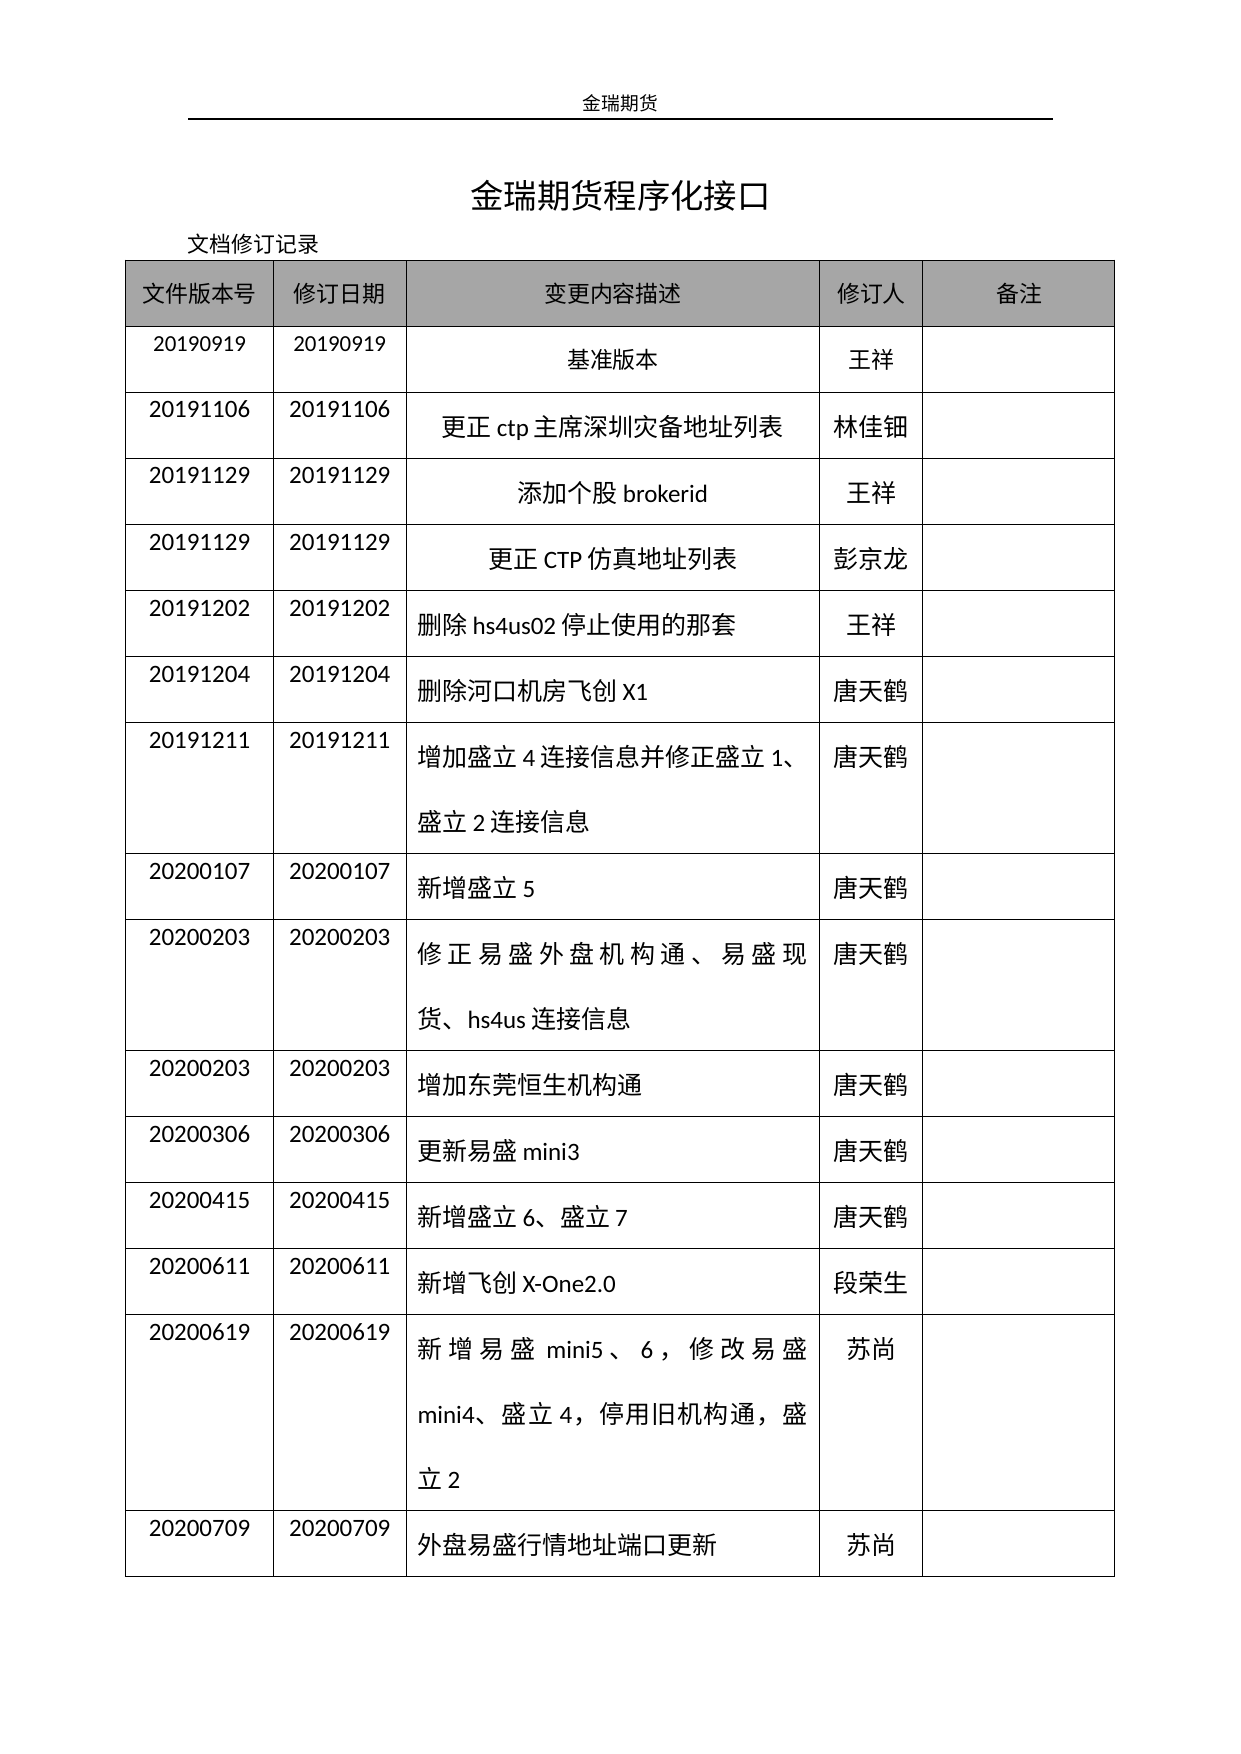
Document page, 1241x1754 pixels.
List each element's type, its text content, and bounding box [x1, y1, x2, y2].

table_cell [923, 459, 1114, 524]
table_cell 唐天鹤 [820, 1183, 922, 1248]
table_cell 更正ctp主席深圳灾备地址列表 [407, 393, 819, 458]
table_cell 20200415 [274, 1183, 406, 1248]
table_cell [923, 1511, 1114, 1576]
table_cell 20200203 [274, 920, 406, 1050]
table_cell 唐天鹤 [820, 854, 922, 919]
table_cell 20191106 [126, 393, 273, 458]
table_cell 20191129 [126, 525, 273, 590]
table_cell 唐天鹤 [820, 657, 922, 722]
table_cell [923, 1051, 1114, 1116]
table_cell [923, 1117, 1114, 1182]
table_cell 20200709 [126, 1511, 273, 1576]
table_cell 新增盛立6、盛立7 [407, 1183, 819, 1248]
table_cell 彭京龙 [820, 525, 922, 590]
table_cell 增加盛立4连接信息并修正盛立1、盛立2连接信息 [407, 723, 819, 853]
table_cell 修正易盛外盘机构通、易盛现货、hs4us连接信息 [407, 920, 819, 1050]
table_cell 唐天鹤 [820, 1051, 922, 1116]
table_cell 删除河口机房飞创X1 [407, 657, 819, 722]
table_cell 20200415 [126, 1183, 273, 1248]
table_cell 20191129 [274, 459, 406, 524]
table_cell 20191202 [126, 591, 273, 656]
table_cell 新增飞创X-One2.0 [407, 1249, 819, 1314]
table_cell 20200203 [126, 920, 273, 1050]
table_cell 20191204 [126, 657, 273, 722]
table_cell 外盘易盛行情地址端口更新 [407, 1511, 819, 1576]
table_cell 20191129 [274, 525, 406, 590]
table_header 文件版本号 [126, 261, 273, 326]
table_cell 20200107 [274, 854, 406, 919]
table_cell 更新易盛mini3 [407, 1117, 819, 1182]
table_cell 苏尚 [820, 1315, 922, 1510]
table_cell [923, 1315, 1114, 1510]
table_cell [923, 854, 1114, 919]
table_cell [923, 723, 1114, 853]
text 文档修订记录 [187, 227, 1053, 259]
table_cell 20200709 [274, 1511, 406, 1576]
table_cell [923, 327, 1114, 392]
table_cell 林佳钿 [820, 393, 922, 458]
table_cell 20190919 [274, 327, 406, 392]
table_cell [923, 591, 1114, 656]
table_cell [923, 920, 1114, 1050]
table_header 变更内容描述 [407, 261, 819, 326]
table_cell 王祥 [820, 327, 922, 392]
table_cell 20200619 [126, 1315, 273, 1510]
table_cell 20191211 [126, 723, 273, 853]
table_cell 唐天鹤 [820, 723, 922, 853]
table_cell [923, 525, 1114, 590]
table_cell 基准版本 [407, 327, 819, 392]
table_cell 苏尚 [820, 1511, 922, 1576]
table_cell 20191204 [274, 657, 406, 722]
table_cell 20200203 [274, 1051, 406, 1116]
table_cell 添加个股brokerid [407, 459, 819, 524]
table_cell 删除hs4us02停止使用的那套 [407, 591, 819, 656]
table_cell 新增易盛mini5、6，修改易盛mini4、盛立4，停用旧机构通，盛立2 [407, 1315, 819, 1510]
table_cell 20200203 [126, 1051, 273, 1116]
table_cell 20200306 [126, 1117, 273, 1182]
table_cell [923, 657, 1114, 722]
table_cell 20191106 [274, 393, 406, 458]
table_cell [923, 1183, 1114, 1248]
table_cell 段荣生 [820, 1249, 922, 1314]
table_cell 20200611 [126, 1249, 273, 1314]
table_header 修订人 [820, 261, 922, 326]
table_cell 20191202 [274, 591, 406, 656]
table_cell 20191129 [126, 459, 273, 524]
table_header 备注 [923, 261, 1114, 326]
table_cell 王祥 [820, 459, 922, 524]
table_cell [923, 393, 1114, 458]
table_cell 20200611 [274, 1249, 406, 1314]
table_cell 20200306 [274, 1117, 406, 1182]
table_cell 20200619 [274, 1315, 406, 1510]
text 金瑞期货程序化接口 [187, 162, 1053, 227]
table_cell 更正CTP仿真地址列表 [407, 525, 819, 590]
table_cell 20191211 [274, 723, 406, 853]
table_cell 唐天鹤 [820, 1117, 922, 1182]
table_cell [923, 1249, 1114, 1314]
table_cell 唐天鹤 [820, 920, 922, 1050]
table_cell 20190919 [126, 327, 273, 392]
table_header 修订日期 [274, 261, 406, 326]
table_cell 王祥 [820, 591, 922, 656]
table_cell 增加东莞恒生机构通 [407, 1051, 819, 1116]
table_cell 20200107 [126, 854, 273, 919]
table_cell 新增盛立5 [407, 854, 819, 919]
